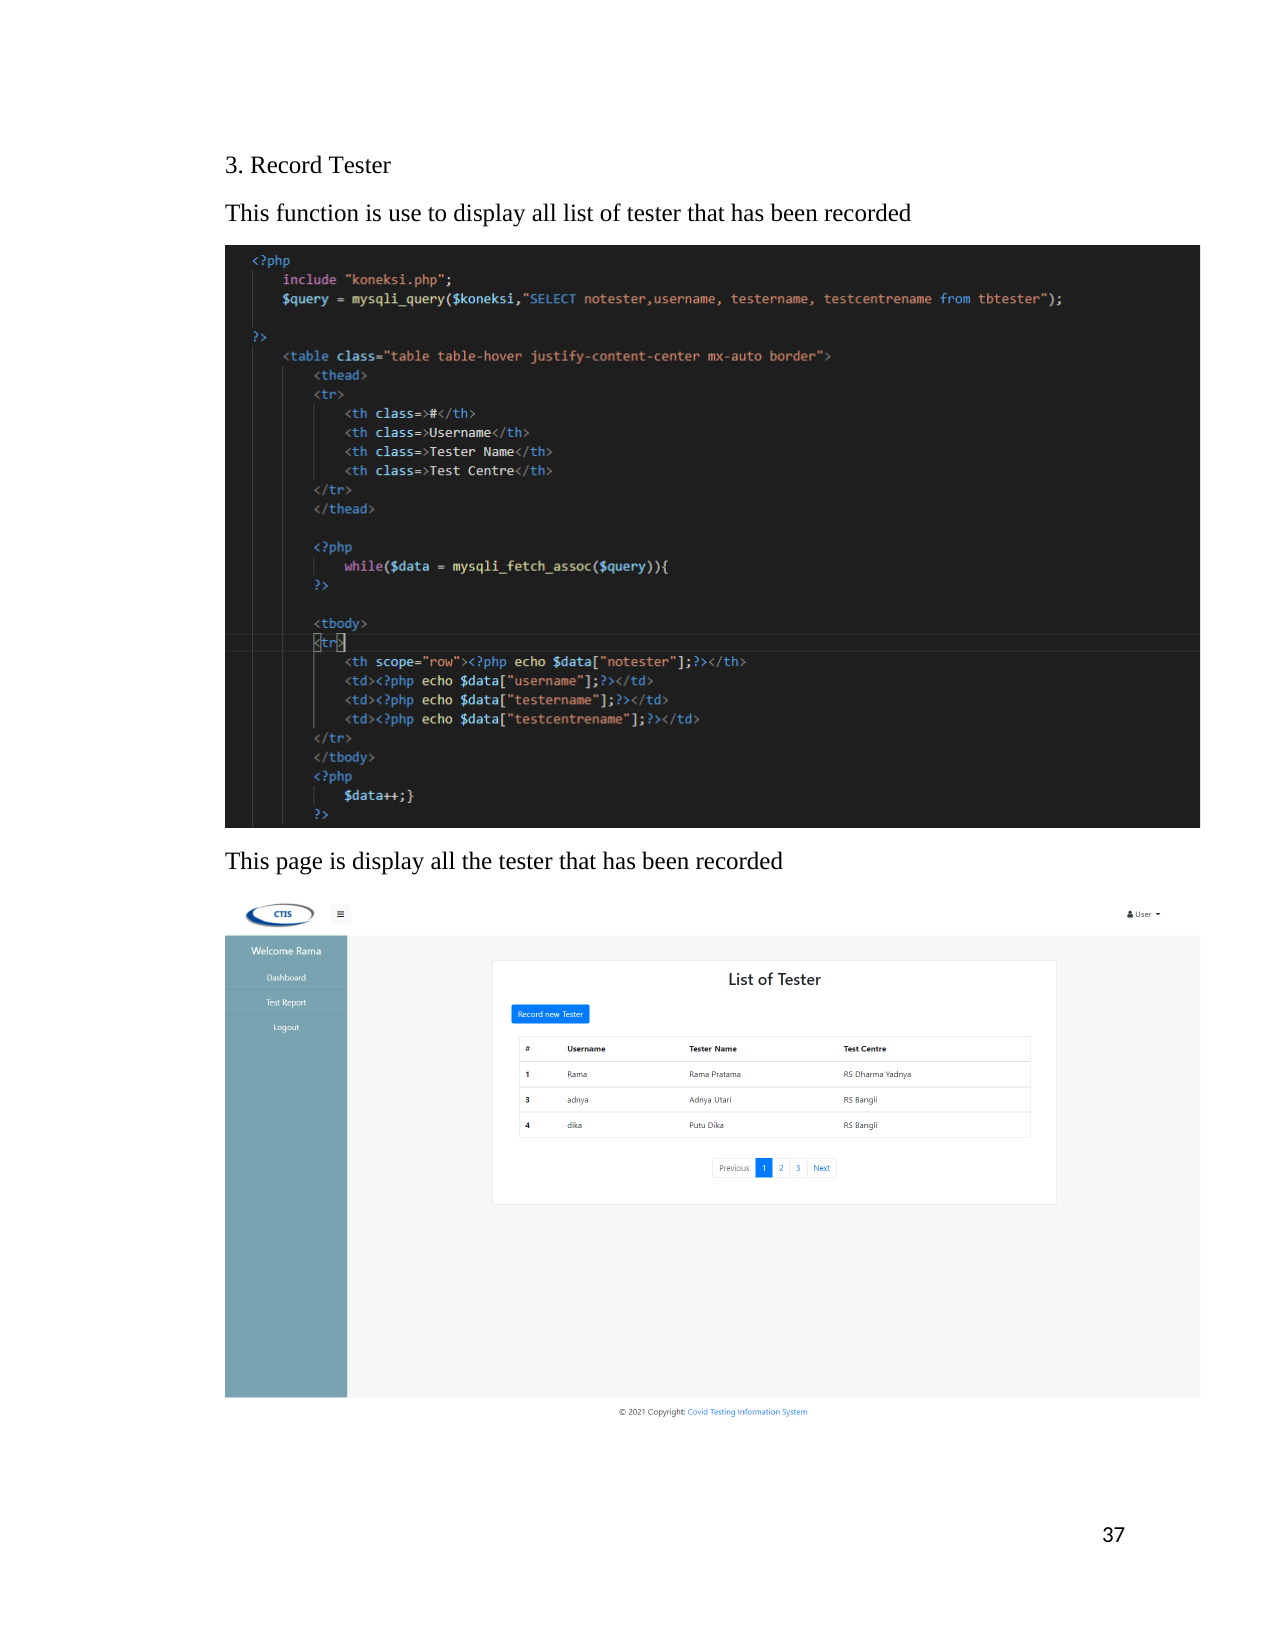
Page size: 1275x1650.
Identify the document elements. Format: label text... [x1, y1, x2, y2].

text 3. Record Tester [150, 150, 1125, 179]
text This function is use to display all list of tester that has been recorded [150, 198, 1125, 226]
text This page is display all the tester that has been recorded [150, 846, 1125, 875]
picture [225, 893, 1200, 1443]
picture [225, 245, 1200, 828]
